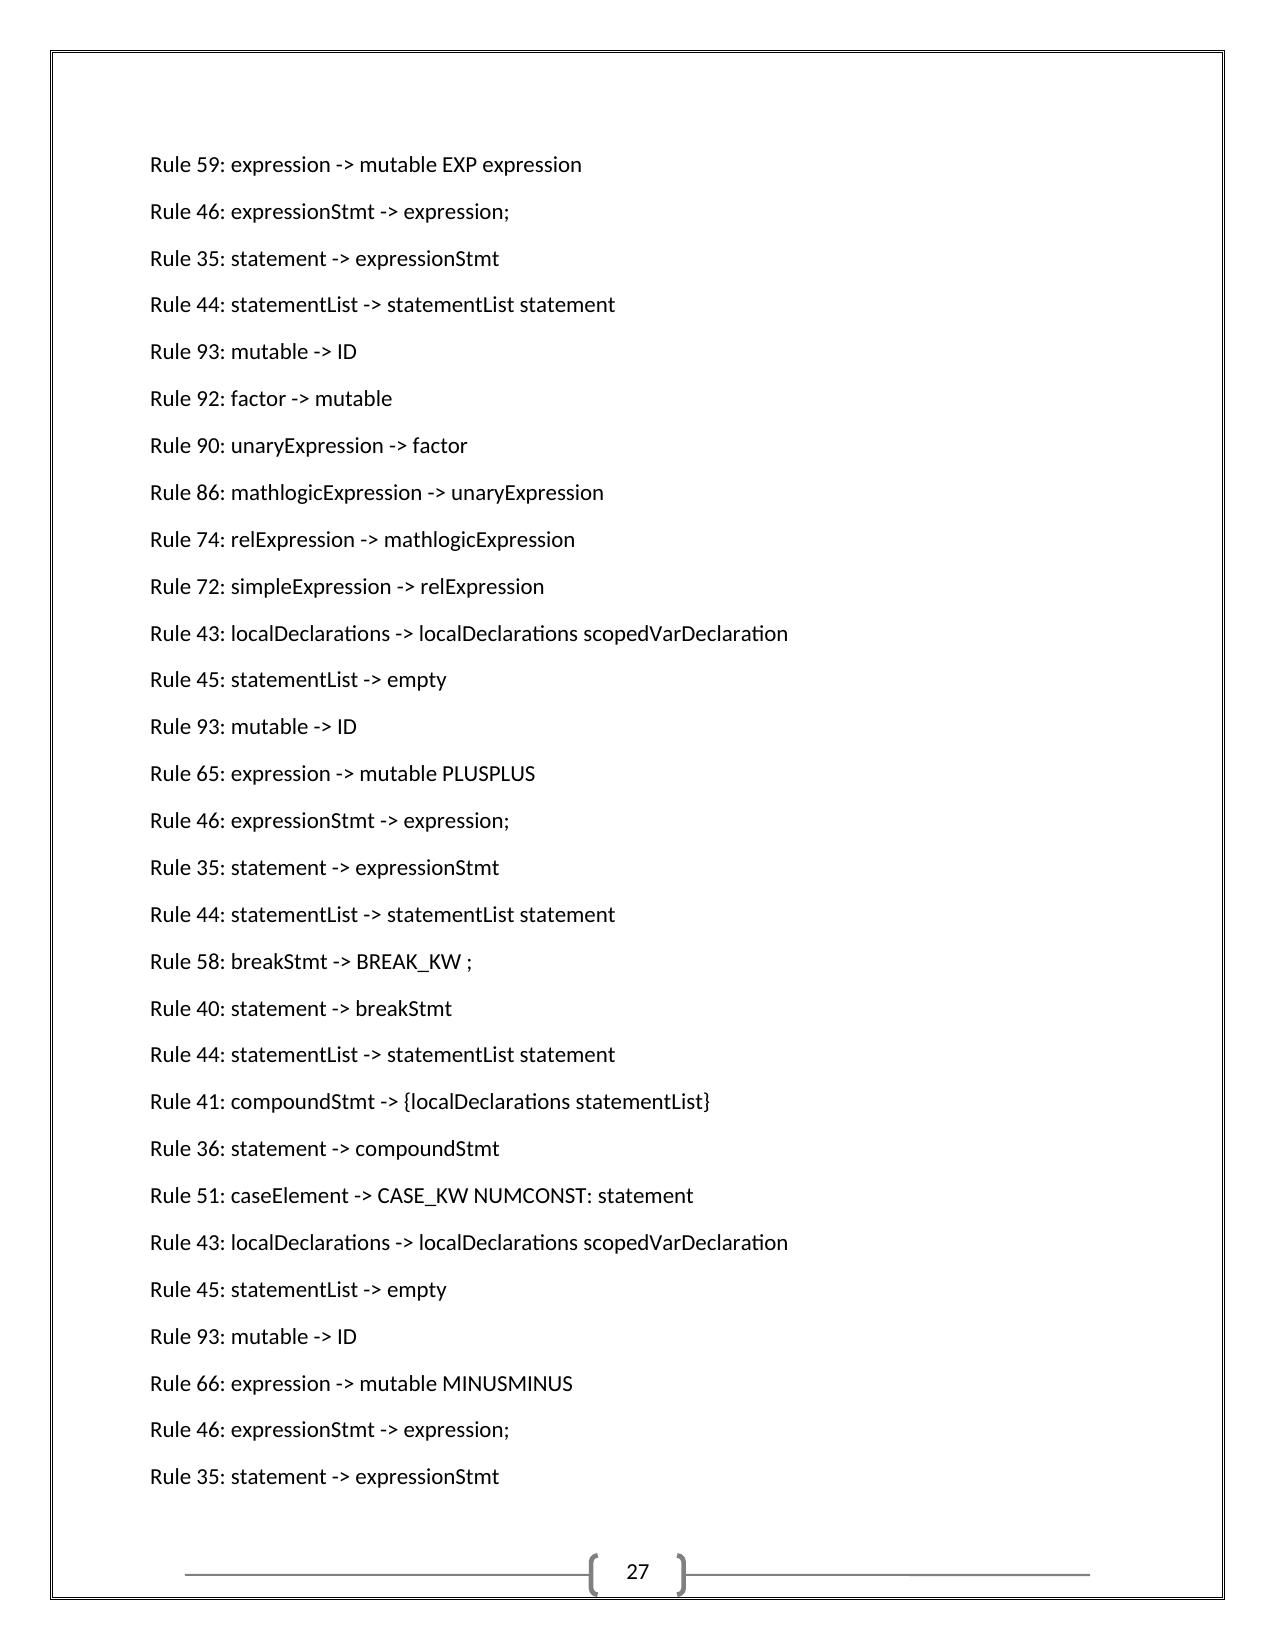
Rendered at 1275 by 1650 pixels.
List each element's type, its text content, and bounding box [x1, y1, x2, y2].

text Rule 36: statement -> compoundStmt [150, 1134, 1125, 1162]
text Rule 44: statementList -> statementList statement [150, 900, 1125, 928]
text Rule 35: statement -> expressionStmt [150, 1462, 1125, 1491]
text Rule 41: compoundStmt -> {localDeclarations statementList} [150, 1087, 1125, 1116]
text Rule 65: expression -> mutable PLUSPLUS [150, 759, 1125, 787]
text Rule 58: breakStmt -> BREAK_KW ; [150, 947, 1125, 975]
text Rule 93: mutable -> ID [150, 712, 1125, 741]
text Rule 86: mathlogicExpression -> unaryExpression [150, 478, 1125, 506]
text Rule 35: statement -> expressionStmt [150, 244, 1125, 272]
text Rule 74: relExpression -> mathlogicExpression [150, 525, 1125, 553]
text Rule 44: statementList -> statementList statement [150, 1041, 1125, 1069]
text Rule 46: expressionStmt -> expression; [150, 1416, 1125, 1444]
text Rule 45: statementList -> empty [150, 1275, 1125, 1303]
text Rule 72: simpleExpression -> relExpression [150, 572, 1125, 600]
text Rule 35: statement -> expressionStmt [150, 853, 1125, 881]
text Rule 43: localDeclarations -> localDeclarations scopedVarDeclaration [150, 619, 1125, 647]
text Rule 93: mutable -> ID [150, 337, 1125, 366]
text Rule 59: expression -> mutable EXP expression [150, 150, 1125, 178]
text Rule 90: unaryExpression -> factor [150, 431, 1125, 459]
text Rule 92: factor -> mutable [150, 384, 1125, 412]
text Rule 45: statementList -> empty [150, 666, 1125, 694]
text Rule 51: caseElement -> CASE_KW NUMCONST: statement [150, 1181, 1125, 1209]
text Rule 43: localDeclarations -> localDeclarations scopedVarDeclaration [150, 1228, 1125, 1256]
text Rule 46: expressionStmt -> expression; [150, 806, 1125, 834]
text Rule 93: mutable -> ID [150, 1322, 1125, 1350]
text Rule 44: statementList -> statementList statement [150, 291, 1125, 319]
text Rule 40: statement -> breakStmt [150, 994, 1125, 1022]
text Rule 66: expression -> mutable MINUSMINUS [150, 1369, 1125, 1397]
text Rule 46: expressionStmt -> expression; [150, 197, 1125, 225]
